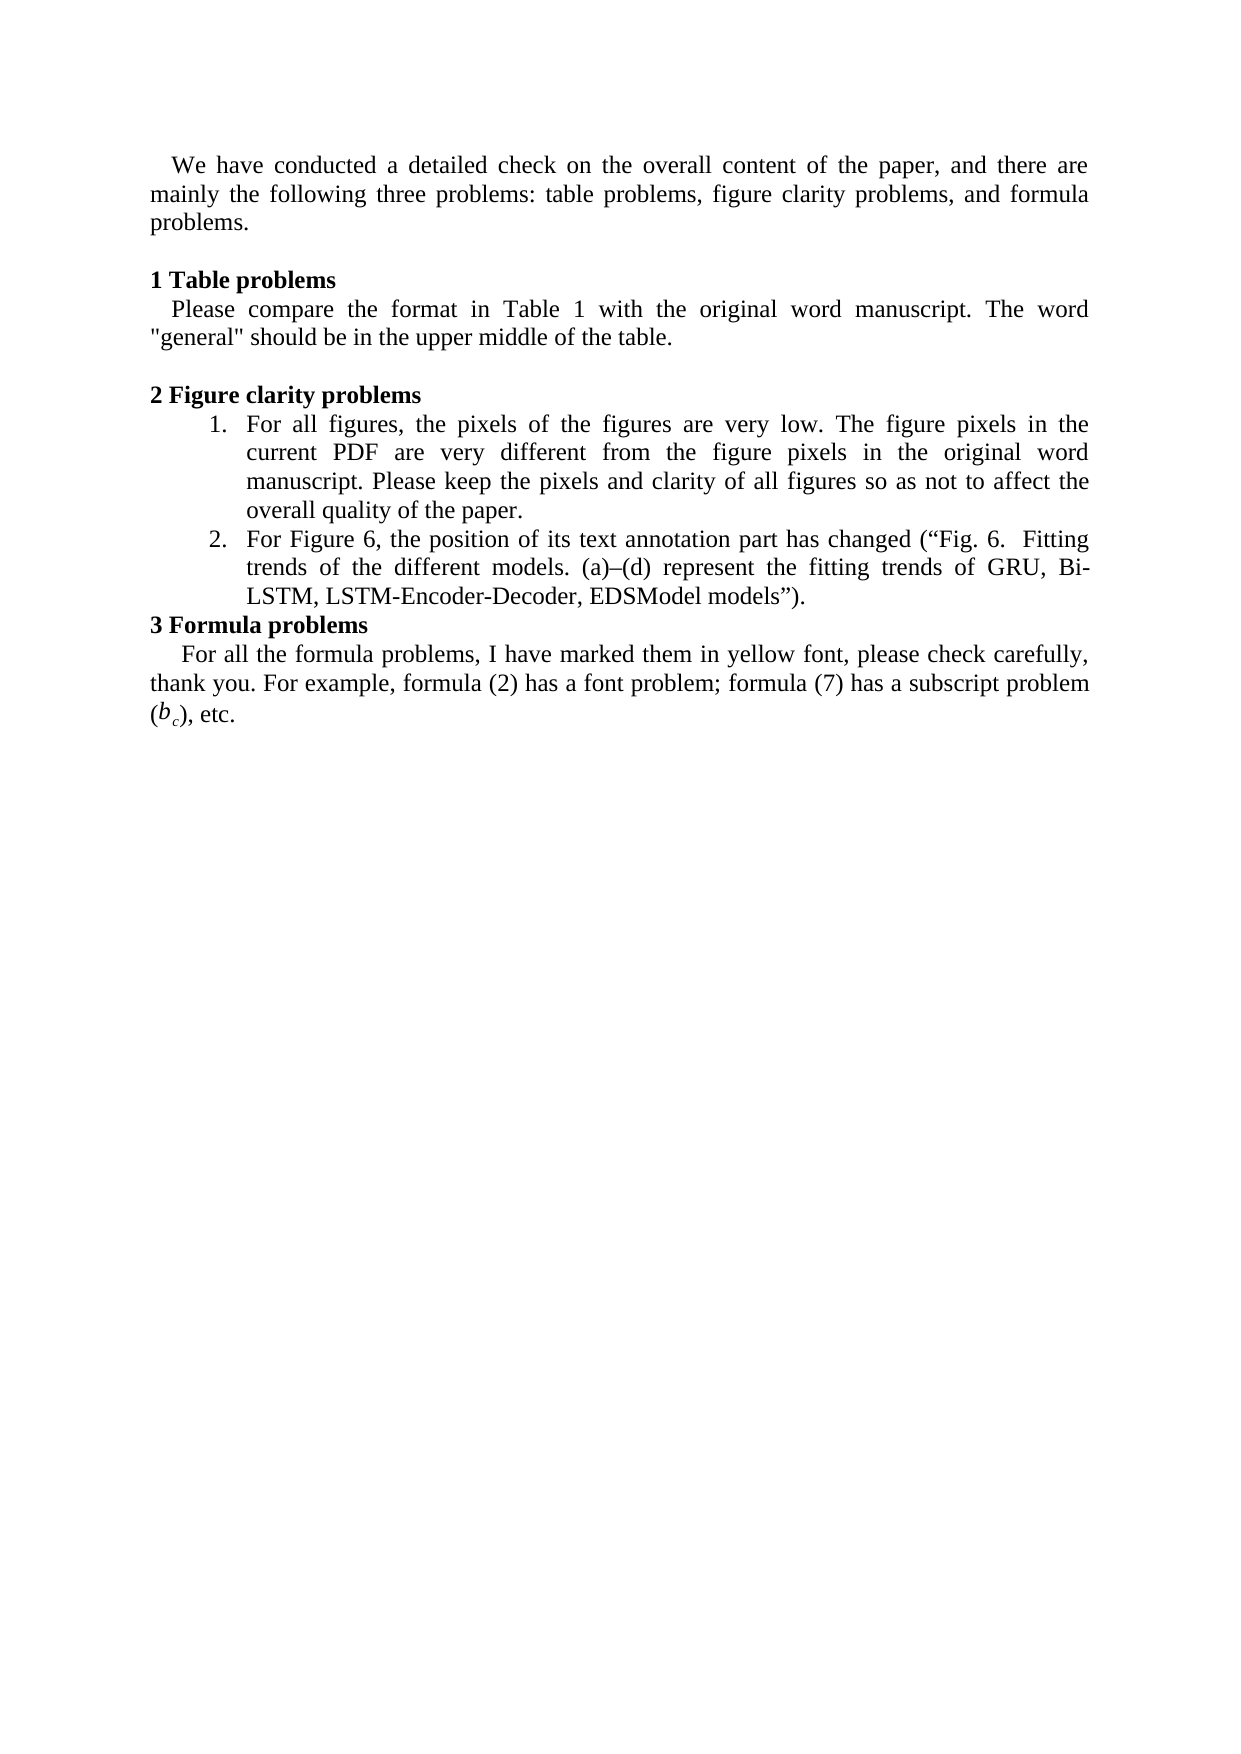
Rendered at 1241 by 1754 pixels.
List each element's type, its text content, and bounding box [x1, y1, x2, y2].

text 3 Formula problems [150, 610, 1090, 639]
text We have conducted a detailed check on the overall content of the paper, and there are mainly the following three problems: table problems, figure clarity problems, and formula problems. [150, 150, 1090, 236]
text For all the formula problems, I have marked them in yellow font, please check carefully, thank you. For example, formula (2) has a font problem; formula (7) has a subscript problem (), etc. [150, 639, 1090, 729]
text 2 Figure clarity problems [150, 380, 1090, 409]
text 1 Table problems [150, 265, 1090, 294]
list For all figures, the pixels of the figures are very low. The figure pixels in the current PDF are very different from the figure pixels in the original word manuscript. Please keep the pixels and clarity of all figures so as not to affect the overall quality of the paper. [209, 409, 1090, 524]
list For Figure 6, the position of its text annotation part has changed (“Fig. 6. Fitting trends of the different models. (a)–(d) represent the fitting trends of GRU, Bi-LSTM, LSTM-Encoder-Decoder, EDSModel models”). [209, 524, 1090, 610]
text Please compare the format in Table 1 with the original word manuscript. The word "general" should be in the upper middle of the table. [150, 294, 1090, 351]
